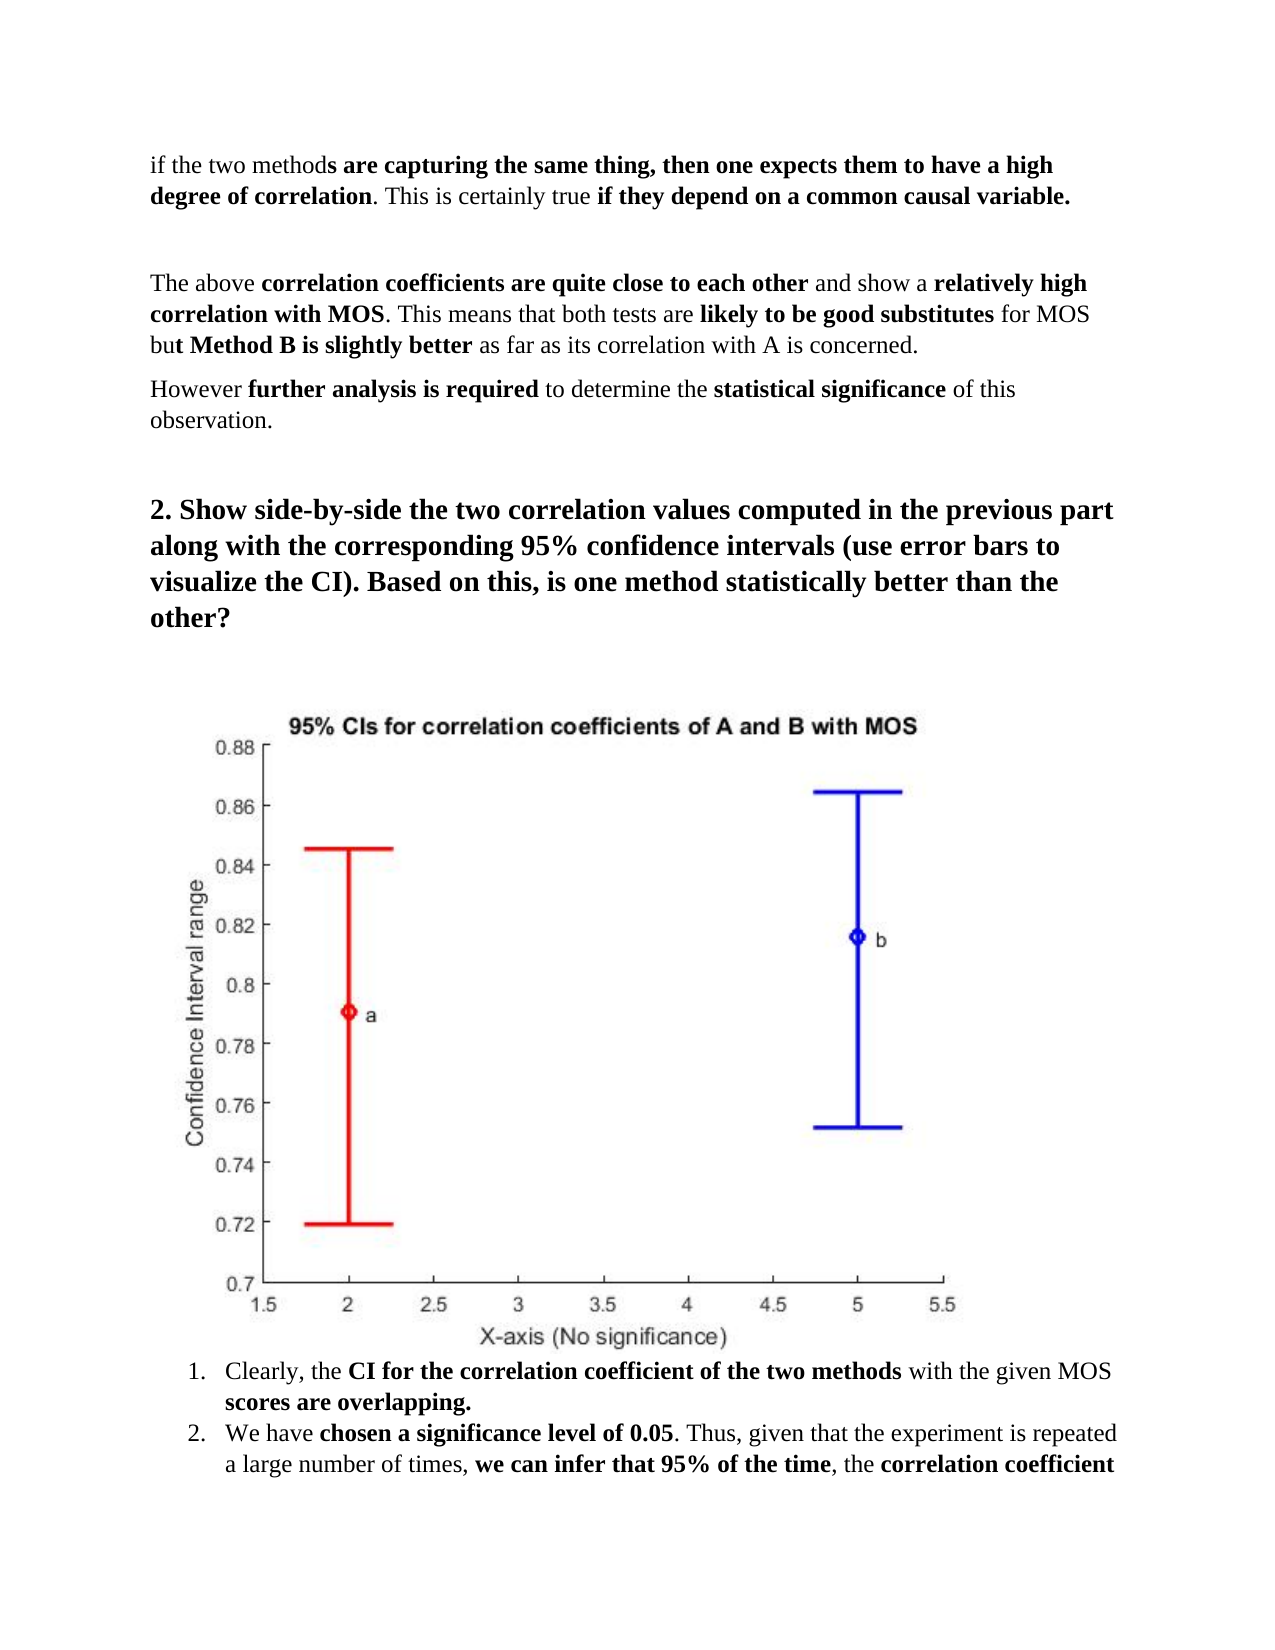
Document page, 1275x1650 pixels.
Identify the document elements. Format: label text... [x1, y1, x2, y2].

text 2. Show side-by-side the two correlation values computed in the previous part along with the corresponding 95% confidence intervals (use error bars to visualize the CI). Based on this, is one method statistically better than the other? [150, 492, 1125, 634]
text The above correlation coefficients are quite close to each other and show a relatively high correlation with MOS. This means that both tests are likely to be good substitutes for MOS but Method B is slightly better as far as its correlation with A is concerned. [150, 268, 1125, 359]
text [150, 150, 1125, 210]
picture [150, 697, 1025, 1354]
list Clearly, the CI for the correlation coefficient of the two methods with the given MOS scores are overlapping. [187, 1356, 1125, 1416]
text However further analysis is required to determine the statistical significance of this observation. [150, 374, 1125, 433]
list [187, 1418, 1125, 1478]
